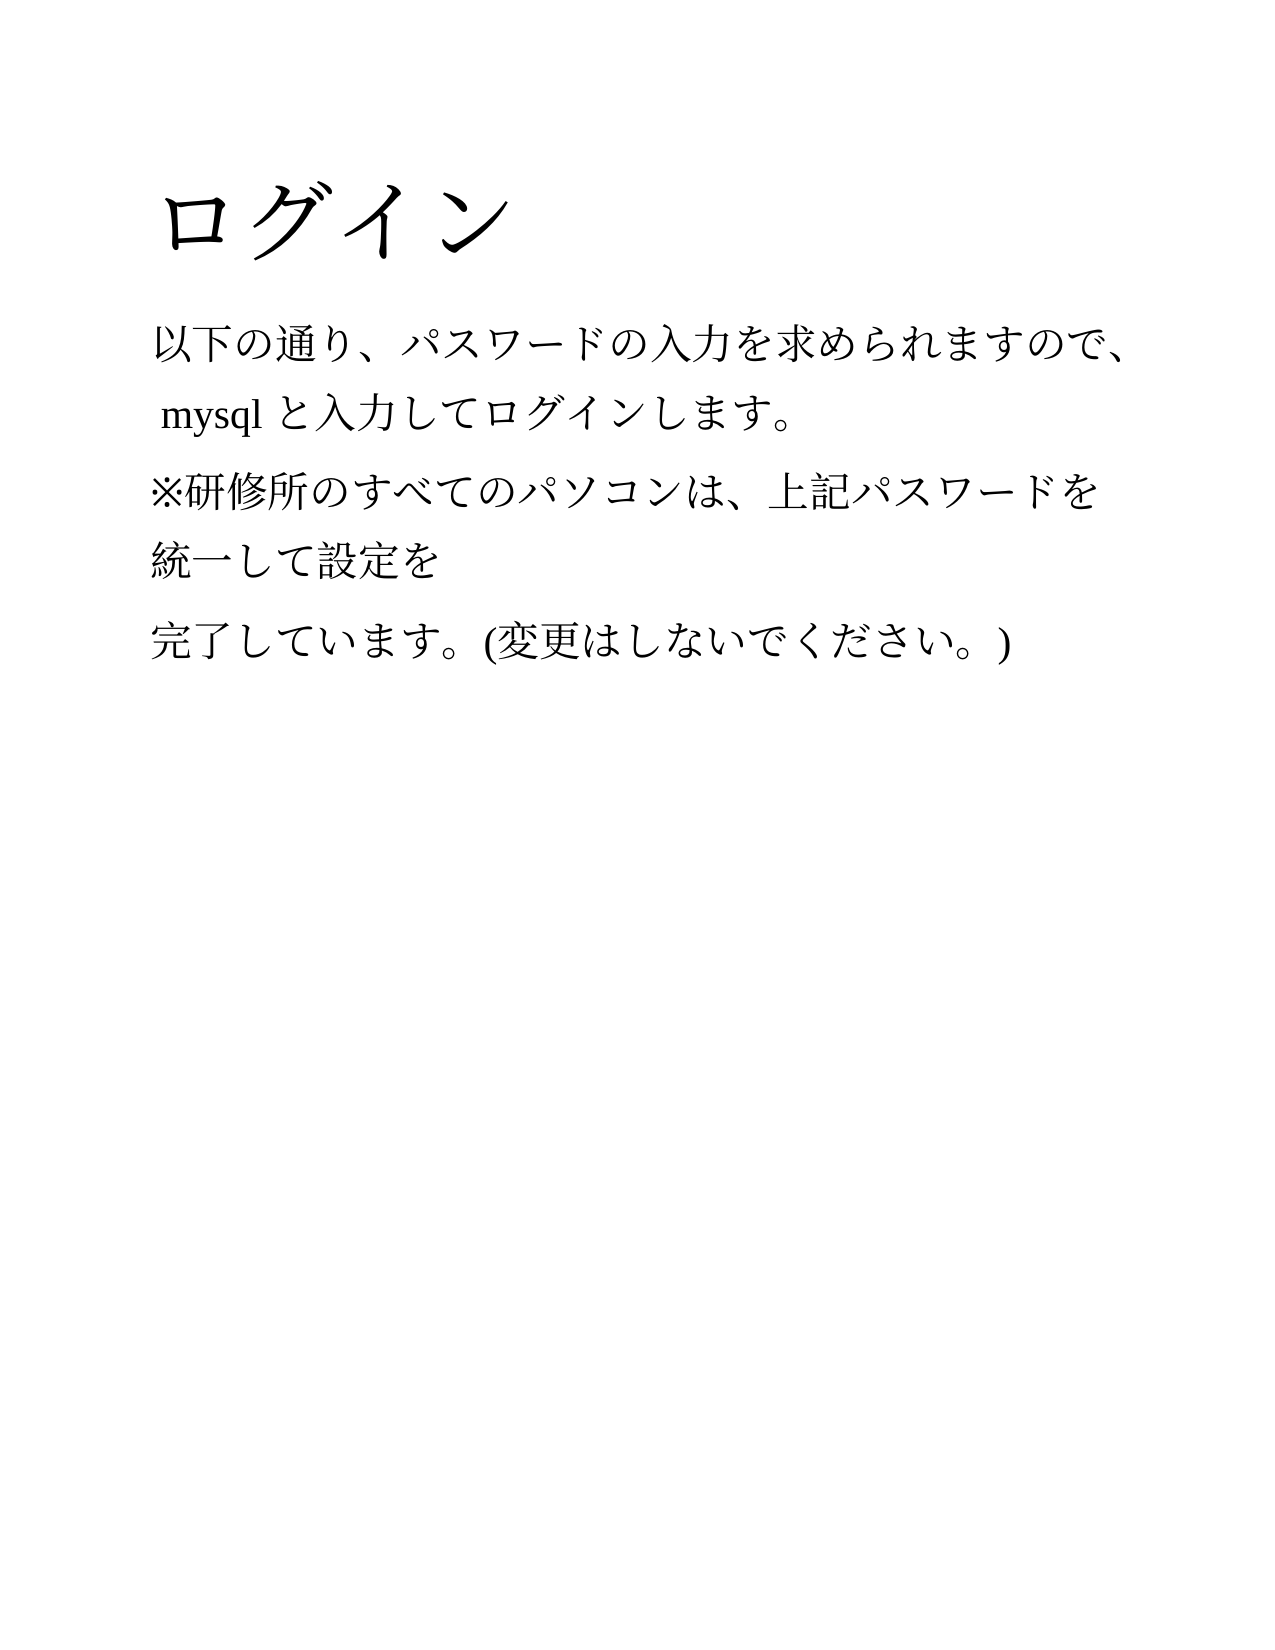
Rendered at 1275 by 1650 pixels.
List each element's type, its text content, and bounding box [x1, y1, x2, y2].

text ※研修所のすべてのパソコンは、上記パスワードを統一して設定を [150, 460, 1125, 589]
text ログイン [150, 150, 1125, 282]
text 以下の通り、パスワードの入力を求められますので、 mysql と入力してログインします。 [150, 312, 1125, 441]
text 完了しています。(変更はしないでください。) [150, 608, 1125, 668]
